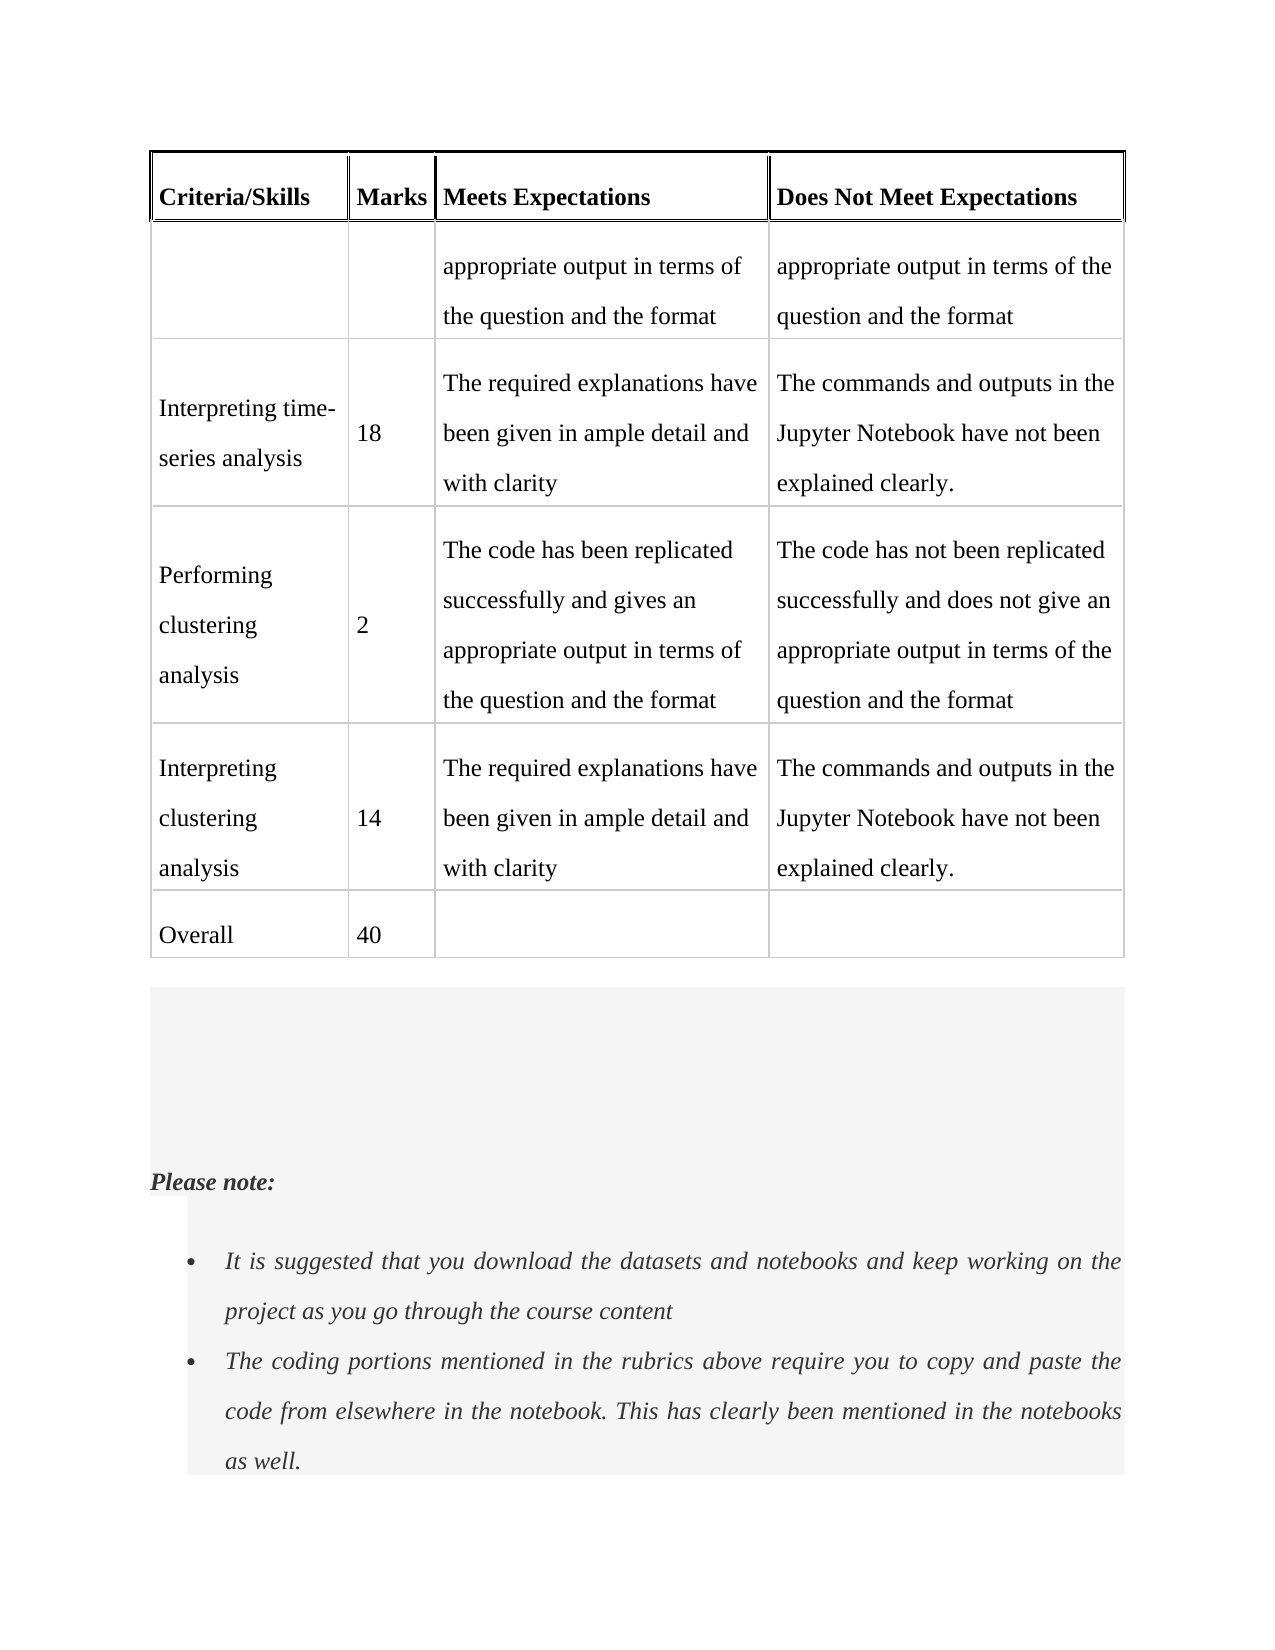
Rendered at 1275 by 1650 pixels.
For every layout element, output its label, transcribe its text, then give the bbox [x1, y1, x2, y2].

table_header Criteria/Skills [153, 153, 348, 219]
table_cell Overall [152, 889, 348, 956]
table_cell The commands and outputs in the Jupyter Notebook have not been explained clearly. [770, 338, 1123, 505]
table_cell The code has not been replicated successfully and does not give an appropriate output in terms of the question and the format [770, 505, 1123, 722]
table_cell 14 [349, 724, 434, 889]
table_cell The commands and outputs in the Jupyter Notebook have not been explained clearly. [770, 722, 1123, 889]
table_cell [770, 219, 1123, 338]
table_cell Interpreting time-series analysis [152, 338, 348, 505]
table_cell Performing time-series analysis [152, 219, 348, 338]
table_cell 6 [349, 222, 434, 338]
table_cell The code has been replicated successfully and gives an appropriate output in terms of the question and the format [436, 507, 768, 722]
table_cell Performing clustering analysis [152, 505, 348, 722]
list It is suggested that you download the datasets and notebooks and keep working on the project as you go through the course content [187, 1225, 1125, 1325]
table_cell 40 [349, 891, 434, 956]
table_cell [436, 891, 768, 956]
text Please note: [150, 1146, 1125, 1196]
table_cell [770, 889, 1123, 956]
table_cell 2 [349, 507, 434, 722]
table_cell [436, 222, 768, 338]
table_cell The required explanations have been given in ample detail and with clarity [436, 724, 768, 889]
table_cell The required explanations have been given in ample detail and with clarity [436, 339, 768, 505]
list The coding portions mentioned in the rubrics above require you to copy and paste the code from elsewhere in the notebook. This has clearly been mentioned in the notebooks as well. [187, 1325, 1125, 1475]
table_header Meets Expectations [435, 152, 769, 219]
table_header Marks [349, 152, 435, 219]
table_cell 18 [349, 339, 434, 505]
table_cell Interpreting clustering analysis [152, 722, 348, 889]
table_header Does Not Meet Expectations [769, 153, 1123, 219]
